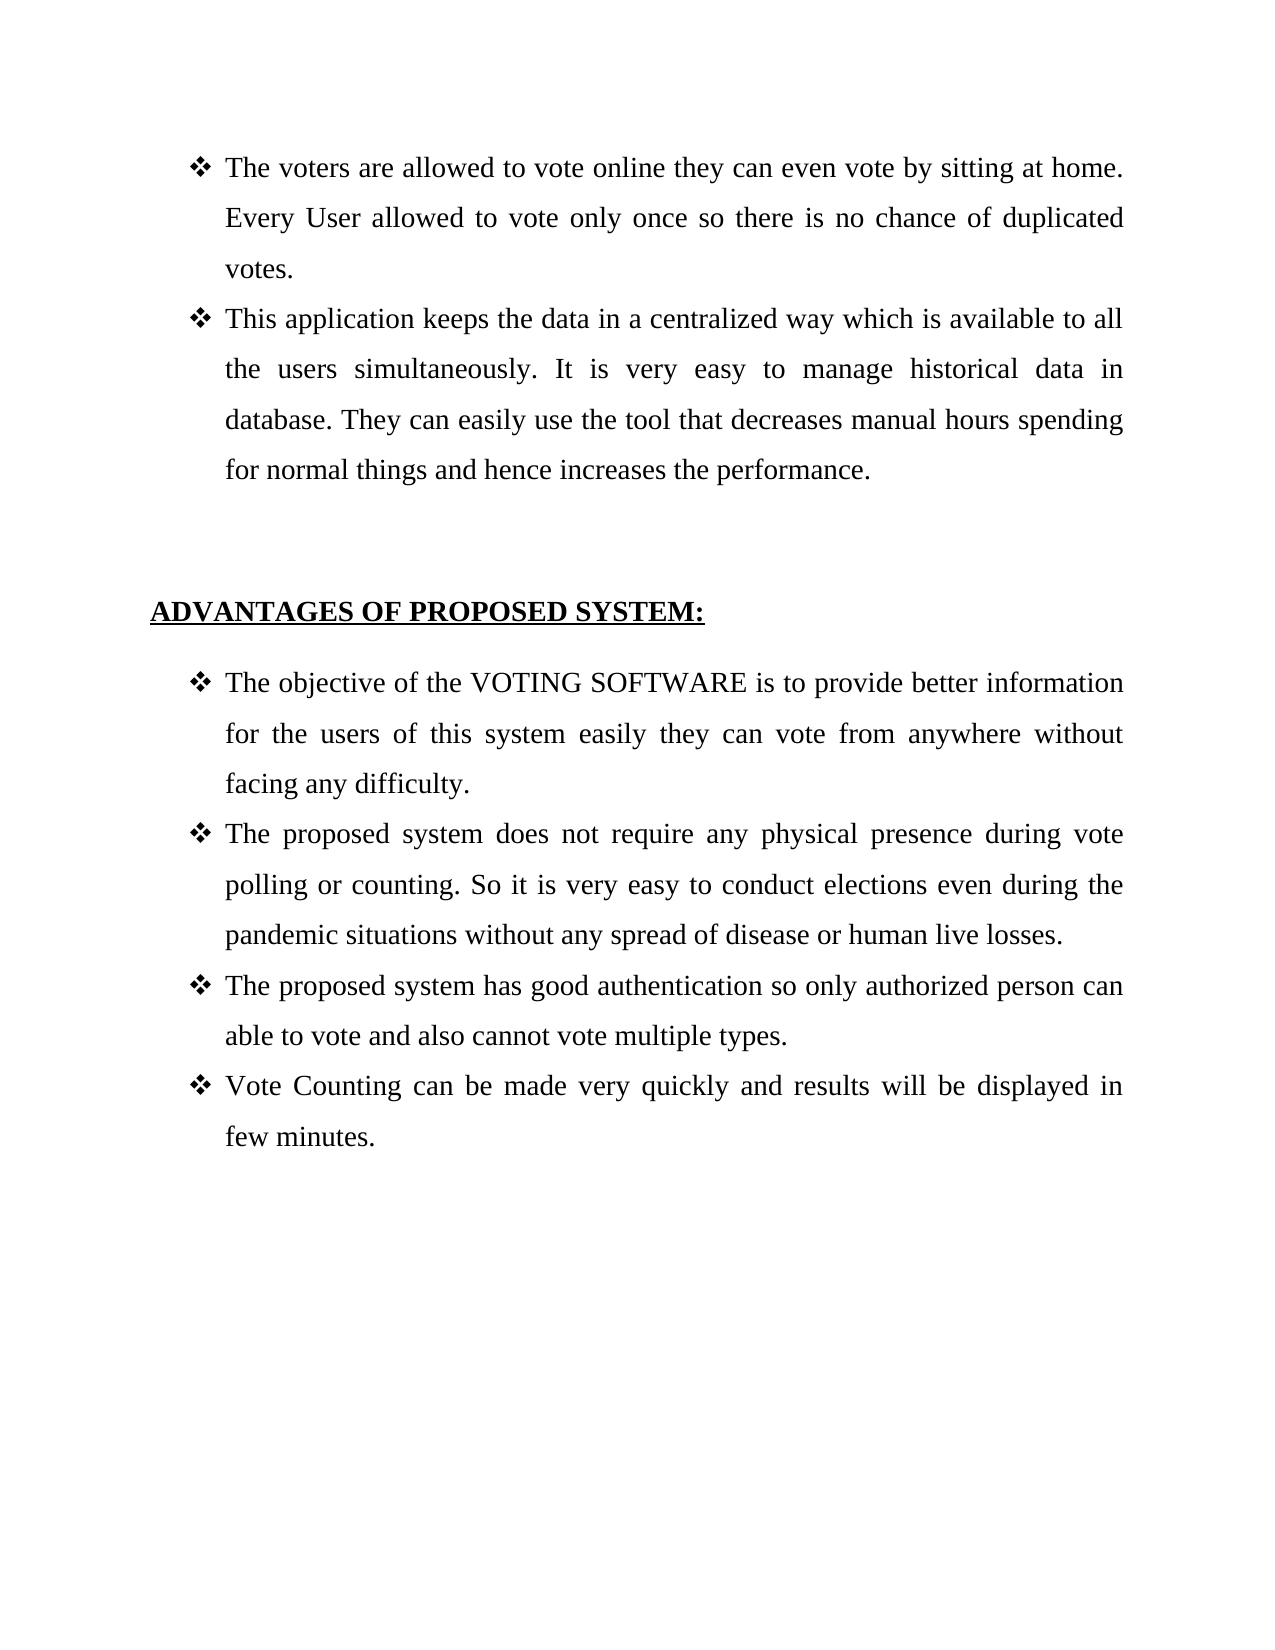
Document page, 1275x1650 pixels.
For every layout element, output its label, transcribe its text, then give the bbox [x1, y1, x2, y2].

list The objective of the VOTING SOFTWARE is to provide better information for the users of this system easily they can vote from anywhere without facing any difficulty. [187, 666, 1125, 800]
text ADVANTAGES OF PROPOSED SYSTEM: [150, 594, 1125, 628]
list Vote Counting can be made very quickly and results will be displayed in few minutes. [187, 1068, 1125, 1152]
list This application keeps the data in a centralized way which is available to all the users simultaneously. It is very easy to manage historical data in database. They can easily use the tool that decreases manual hours spending for normal things and hence increases the performance. [187, 301, 1125, 486]
list The proposed system has good authentication so only authorized person can able to vote and also cannot vote multiple types. [187, 968, 1125, 1052]
list The voters are allowed to vote online they can even vote by sitting at home. Every User allowed to vote only once so there is no chance of duplicated votes. [187, 150, 1125, 284]
list The proposed system does not require any physical presence during vote polling or counting. So it is very easy to conduct elections even during the pandemic situations without any spread of disease or human live losses. [187, 817, 1125, 951]
